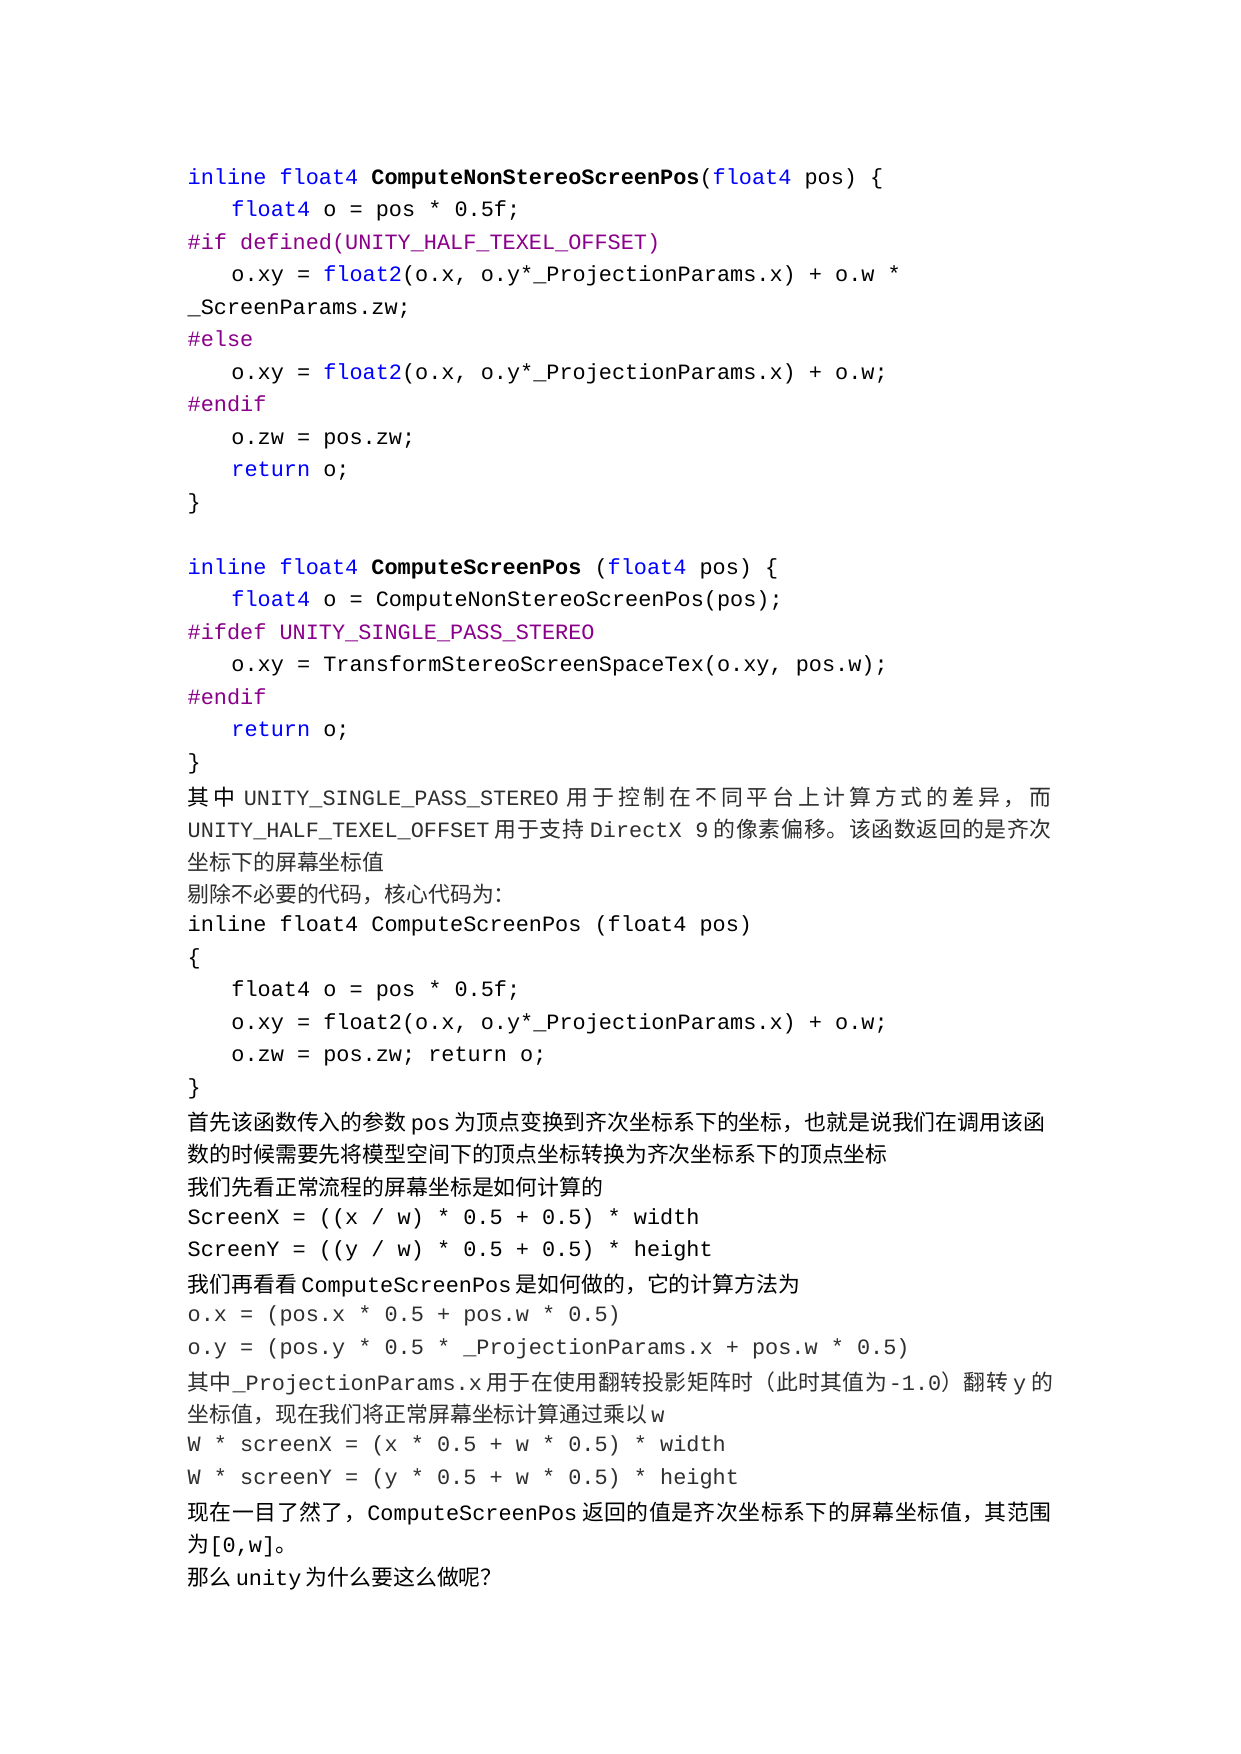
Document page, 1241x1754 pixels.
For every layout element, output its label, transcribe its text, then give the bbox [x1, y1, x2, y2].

text ScreenY = ((y / w) * 0.5 + 0.5) * height [187, 1234, 1053, 1267]
text { [187, 942, 1053, 974]
text o.xy = float2(o.x, o.y*_ProjectionParams.x) + o.w * _ScreenParams.zw; [187, 259, 1053, 324]
text return o; [187, 714, 1053, 747]
text W * screenX = (x * 0.5 + w * 0.5) * width [187, 1429, 1053, 1462]
text o.xy = float2(o.x, o.y*_ProjectionParams.x) + o.w; [187, 357, 1053, 389]
text inline float4 ComputeScreenPos (float4 pos) { [187, 552, 1053, 584]
text 其中UNITY_SINGLE_PASS_STEREO用于控制在不同平台上计算方式的差异，而UNITY_HALF_TEXEL_OFFSET用于支持DirectX 9的像素偏移。该函数返回的是齐次坐标下的屏幕坐标值 [187, 779, 1053, 877]
text 首先该函数传入的参数pos为顶点变换到齐次坐标系下的坐标，也就是说我们在调用该函数的时候需要先将模型空间下的顶点坐标转换为齐次坐标系下的顶点坐标 [187, 1104, 1053, 1169]
text float4 o = ComputeNonStereoScreenPos(pos); [187, 584, 1053, 617]
text #ifdef UNITY_SINGLE_PASS_STEREO [187, 617, 1053, 649]
text } [187, 1072, 1053, 1104]
text o.xy = float2(o.x, o.y*_ProjectionParams.x) + o.w; [187, 1007, 1053, 1039]
text o.xy = TransformStereoScreenSpaceTex(o.xy, pos.w); [187, 649, 1053, 682]
text 其中_ProjectionParams.x用于在使用翻转投影矩阵时（此时其值为-1.0）翻转y的坐标值，现在我们将正常屏幕坐标计算通过乘以w [187, 1364, 1053, 1429]
text #if defined(UNITY_HALF_TEXEL_OFFSET) [187, 227, 1053, 259]
text 现在一目了然了，ComputeScreenPos返回的值是齐次坐标系下的屏幕坐标值，其范围为[0,w]。 [187, 1494, 1053, 1559]
text o.zw = pos.zw; return o; [187, 1039, 1053, 1072]
text float4 o = pos * 0.5f; [187, 194, 1053, 227]
text float4 o = pos * 0.5f; [187, 974, 1053, 1007]
text return o; [187, 454, 1053, 487]
text inline float4 ComputeScreenPos (float4 pos) [187, 909, 1053, 942]
text 那么unity为什么要这么做呢？ [187, 1559, 1053, 1592]
text ScreenX = ((x / w) * 0.5 + 0.5) * width [187, 1202, 1053, 1234]
text #endif [187, 389, 1053, 422]
text } [187, 487, 1053, 519]
text o.x = (pos.x * 0.5 + pos.w * 0.5) [187, 1299, 1053, 1332]
text #else [187, 324, 1053, 357]
text } [187, 747, 1053, 779]
text o.zw = pos.zw; [187, 422, 1053, 454]
text #endif [187, 682, 1053, 714]
text inline float4 ComputeNonStereoScreenPos(float4 pos) { [187, 162, 1053, 194]
text 剔除不必要的代码，核心代码为： [187, 877, 1053, 909]
text o.y = (pos.y * 0.5 * _ProjectionParams.x + pos.w * 0.5) [187, 1332, 1053, 1364]
text 我们先看正常流程的屏幕坐标是如何计算的 [187, 1169, 1053, 1202]
text W * screenY = (y * 0.5 + w * 0.5) * height [187, 1462, 1053, 1494]
text 我们再看看ComputeScreenPos是如何做的，它的计算方法为 [187, 1267, 1053, 1299]
